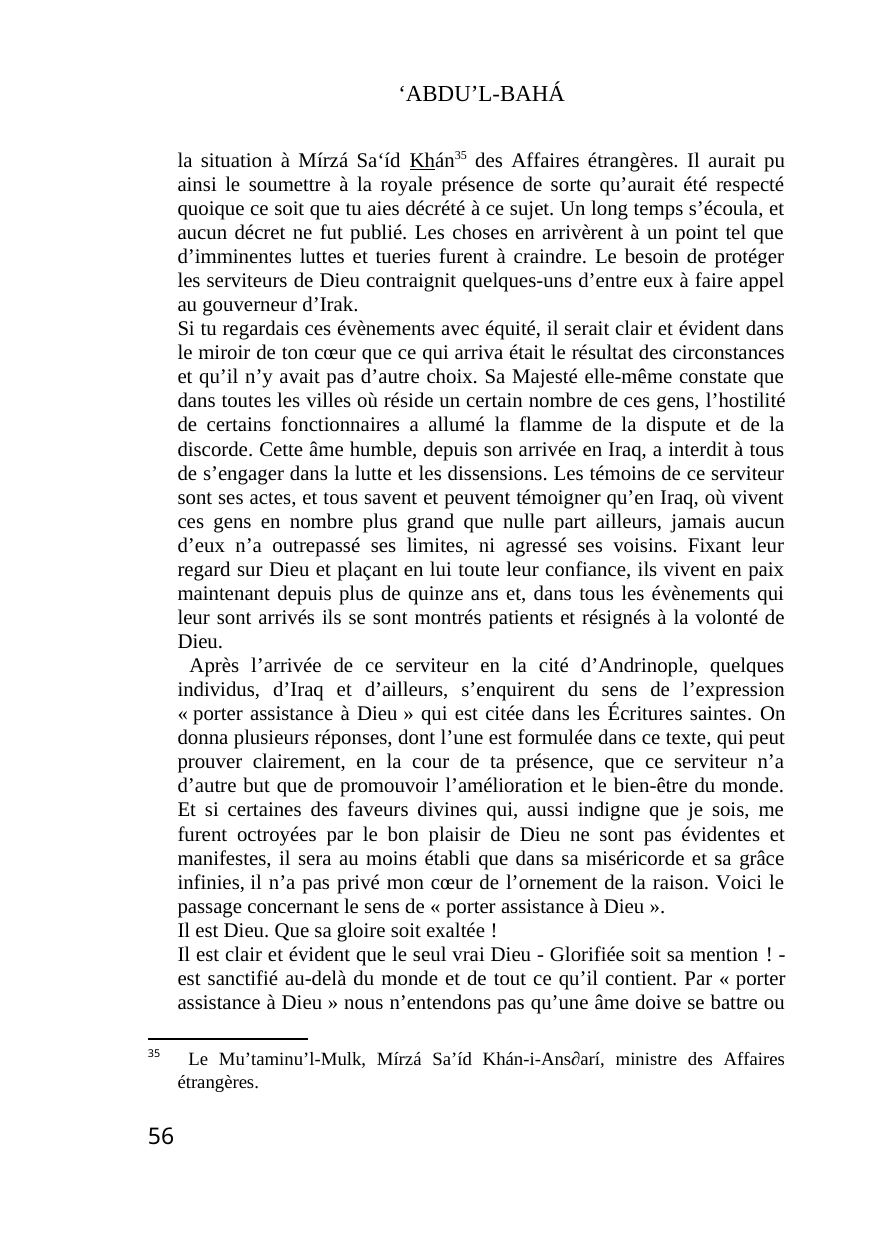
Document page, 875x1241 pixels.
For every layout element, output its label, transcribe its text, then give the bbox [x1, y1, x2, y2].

text Il est Dieu. Que sa gloire soit exaltée ! [177, 918, 785, 942]
text Si tu regardais ces évènements avec équité, il serait clair et évident dans le miroir de ton cœur que ce qui arriva était le résultat des circonstances et qu’il n’y avait pas d’autre choix. Sa Majesté elle-même constate que dans toutes les villes où réside un certain nombre de ces gens, l’hostilité de certains fonctionnaires a allumé la flamme de la dispute et de la discorde. Cette âme humble, depuis son arrivée en Iraq, a interdit à tous de s’engager dans la lutte et les dissensions. Les témoins de ce serviteur sont ses actes, et tous savent et peuvent témoigner qu’en Iraq, où vivent ces gens en nombre plus grand que nulle part ailleurs, jamais aucun d’eux n’a outrepassé ses limites, ni agressé ses voisins. Fixant leur regard sur Dieu et plaçant en lui toute leur confiance, ils vivent en paix maintenant depuis plus de quinze ans et, dans tous les évènements qui leur sont arrivés ils se sont montrés patients et résignés à la volonté de Dieu. [177, 316, 785, 653]
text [177, 942, 785, 1014]
text Après l’arrivée de ce serviteur en la cité d’Andrinople, quelques individus, d’Iraq et d’ailleurs, s’enquirent du sens de l’expression « porter assistance à Dieu » qui est citée dans les Écritures saintes. On donna plusieurs réponses, dont l’une est formulée dans ce texte, qui peut prouver clairement, en la cour de ta présence, que ce serviteur n’a d’autre but que de promouvoir l’amélioration et le bien-être du monde. Et si certaines des faveurs divines qui, aussi indigne que je sois, me furent octroyées par le bon plaisir de Dieu ne sont pas évidentes et manifestes, il sera au moins établi que dans sa miséricorde et sa grâce infinies, il n’a pas privé mon cœur de l’ornement de la raison. Voici le passage concernant le sens de « porter assistance à Dieu ». [177, 653, 785, 918]
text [177, 148, 785, 316]
